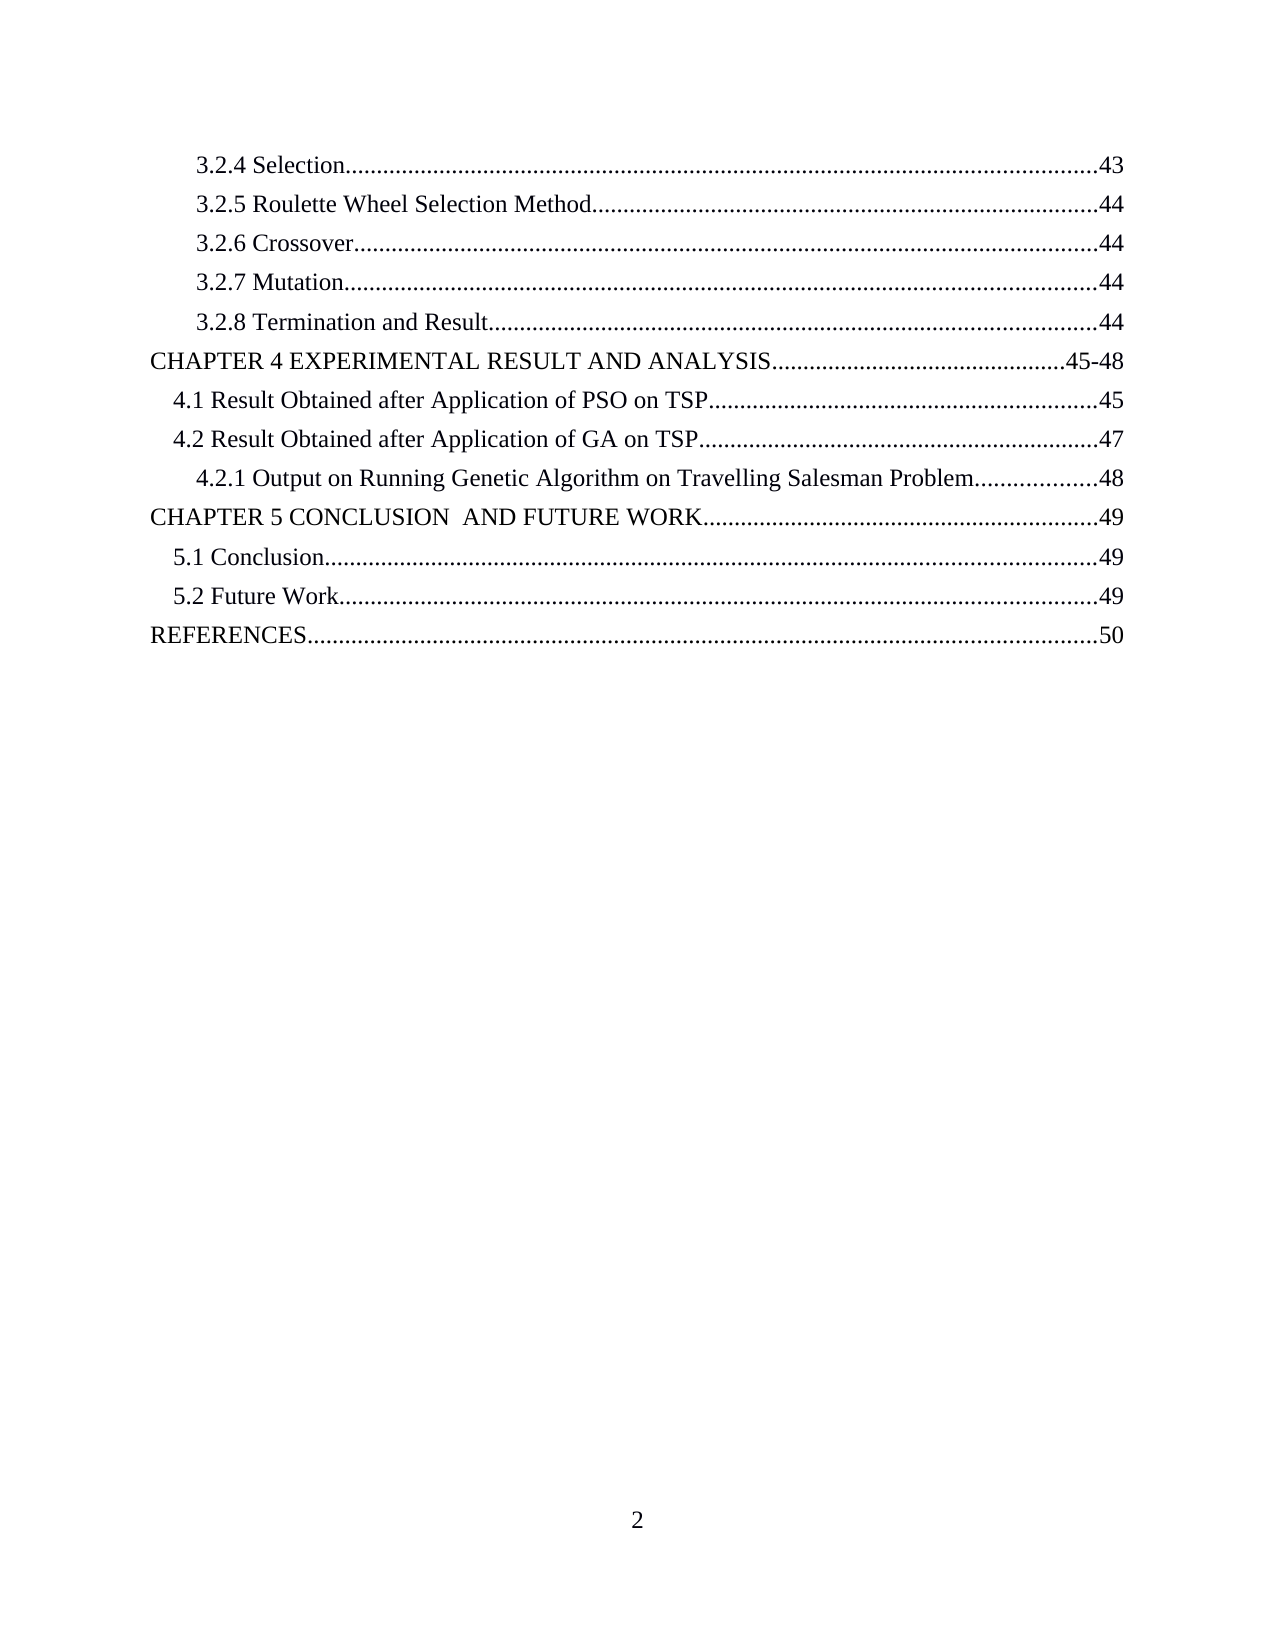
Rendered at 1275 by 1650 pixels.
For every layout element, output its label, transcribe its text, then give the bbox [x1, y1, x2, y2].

text REFERENCES 50 [150, 620, 1125, 649]
text 3.2.5 Roulette Wheel Selection Method 44 [196, 189, 1125, 218]
text 3.2.4 Selection 43 [196, 150, 1125, 179]
text 4.2.1 Output on Running Genetic Algorithm on Travelling Salesman Problem 48 [196, 463, 1125, 492]
text CHAPTER 5 CONCLUSION AND FUTURE WORK 49 [150, 502, 1125, 531]
text 5.2 Future Work 49 [173, 581, 1125, 609]
text 3.2.7 Mutation 44 [196, 267, 1125, 296]
text CHAPTER 4 EXPERIMENTAL RESULT AND ANALYSIS 45-48 [150, 346, 1125, 374]
text 4.1 Result Obtained after Application of PSO on TSP 45 [173, 385, 1125, 414]
text 4.2 Result Obtained after Application of GA on TSP 47 [173, 424, 1125, 453]
text 5.1 Conclusion 49 [173, 542, 1125, 570]
text 3.2.6 Crossover 44 [196, 228, 1125, 257]
text 3.2.8 Termination and Result 44 [196, 307, 1125, 335]
